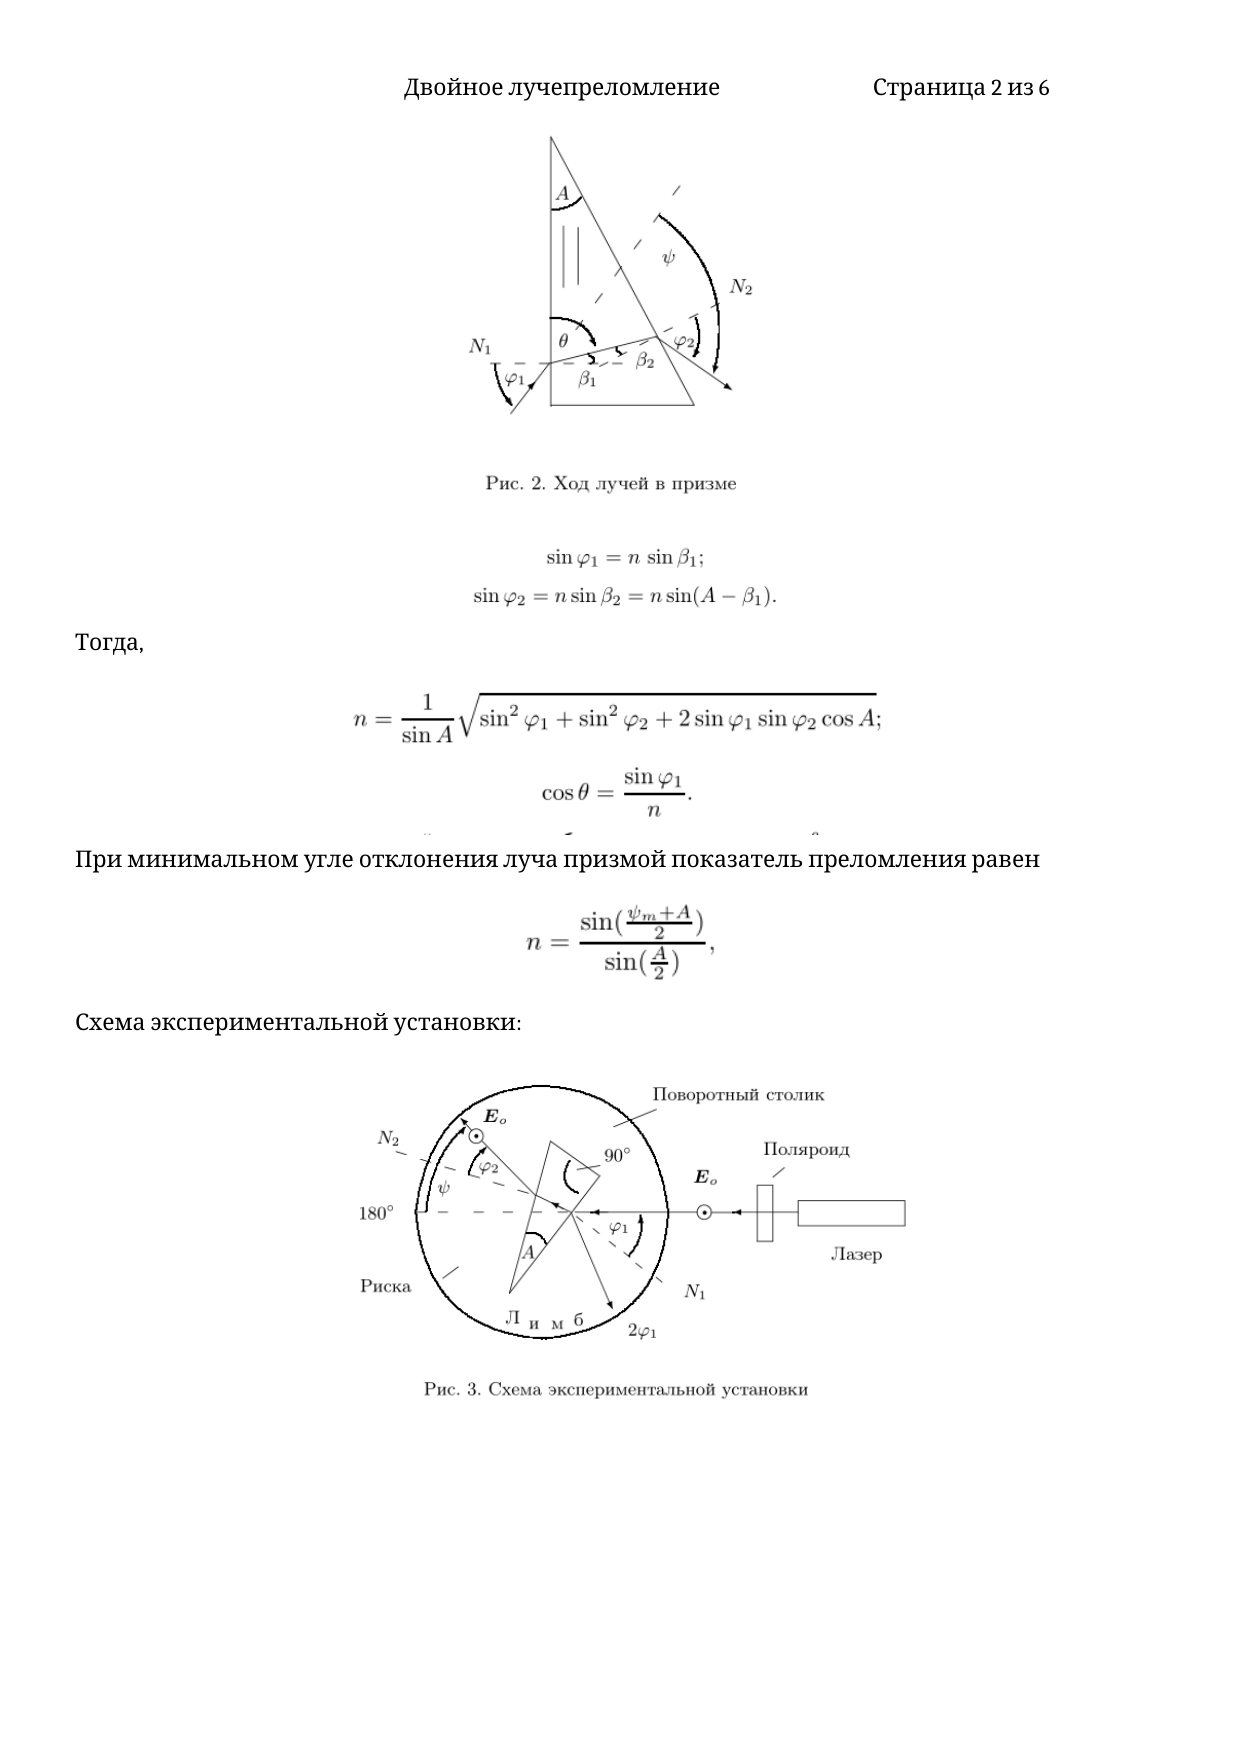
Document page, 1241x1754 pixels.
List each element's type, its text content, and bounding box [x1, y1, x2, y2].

table_header [64, 888, 1176, 1009]
picture [442, 522, 798, 617]
table_header [64, 113, 1176, 522]
text При минимальном угле отклонения луча призмой показатель преломления равен [75, 847, 1165, 874]
picture [331, 669, 909, 835]
text Тогда, [75, 629, 1165, 656]
picture [428, 112, 813, 510]
text Схема экспериментальной установки: [75, 1009, 1165, 1036]
table_header [64, 670, 1176, 847]
picture [506, 887, 734, 997]
table_cell [64, 522, 1176, 629]
table_header [64, 1050, 1176, 1426]
picture [320, 1049, 921, 1414]
